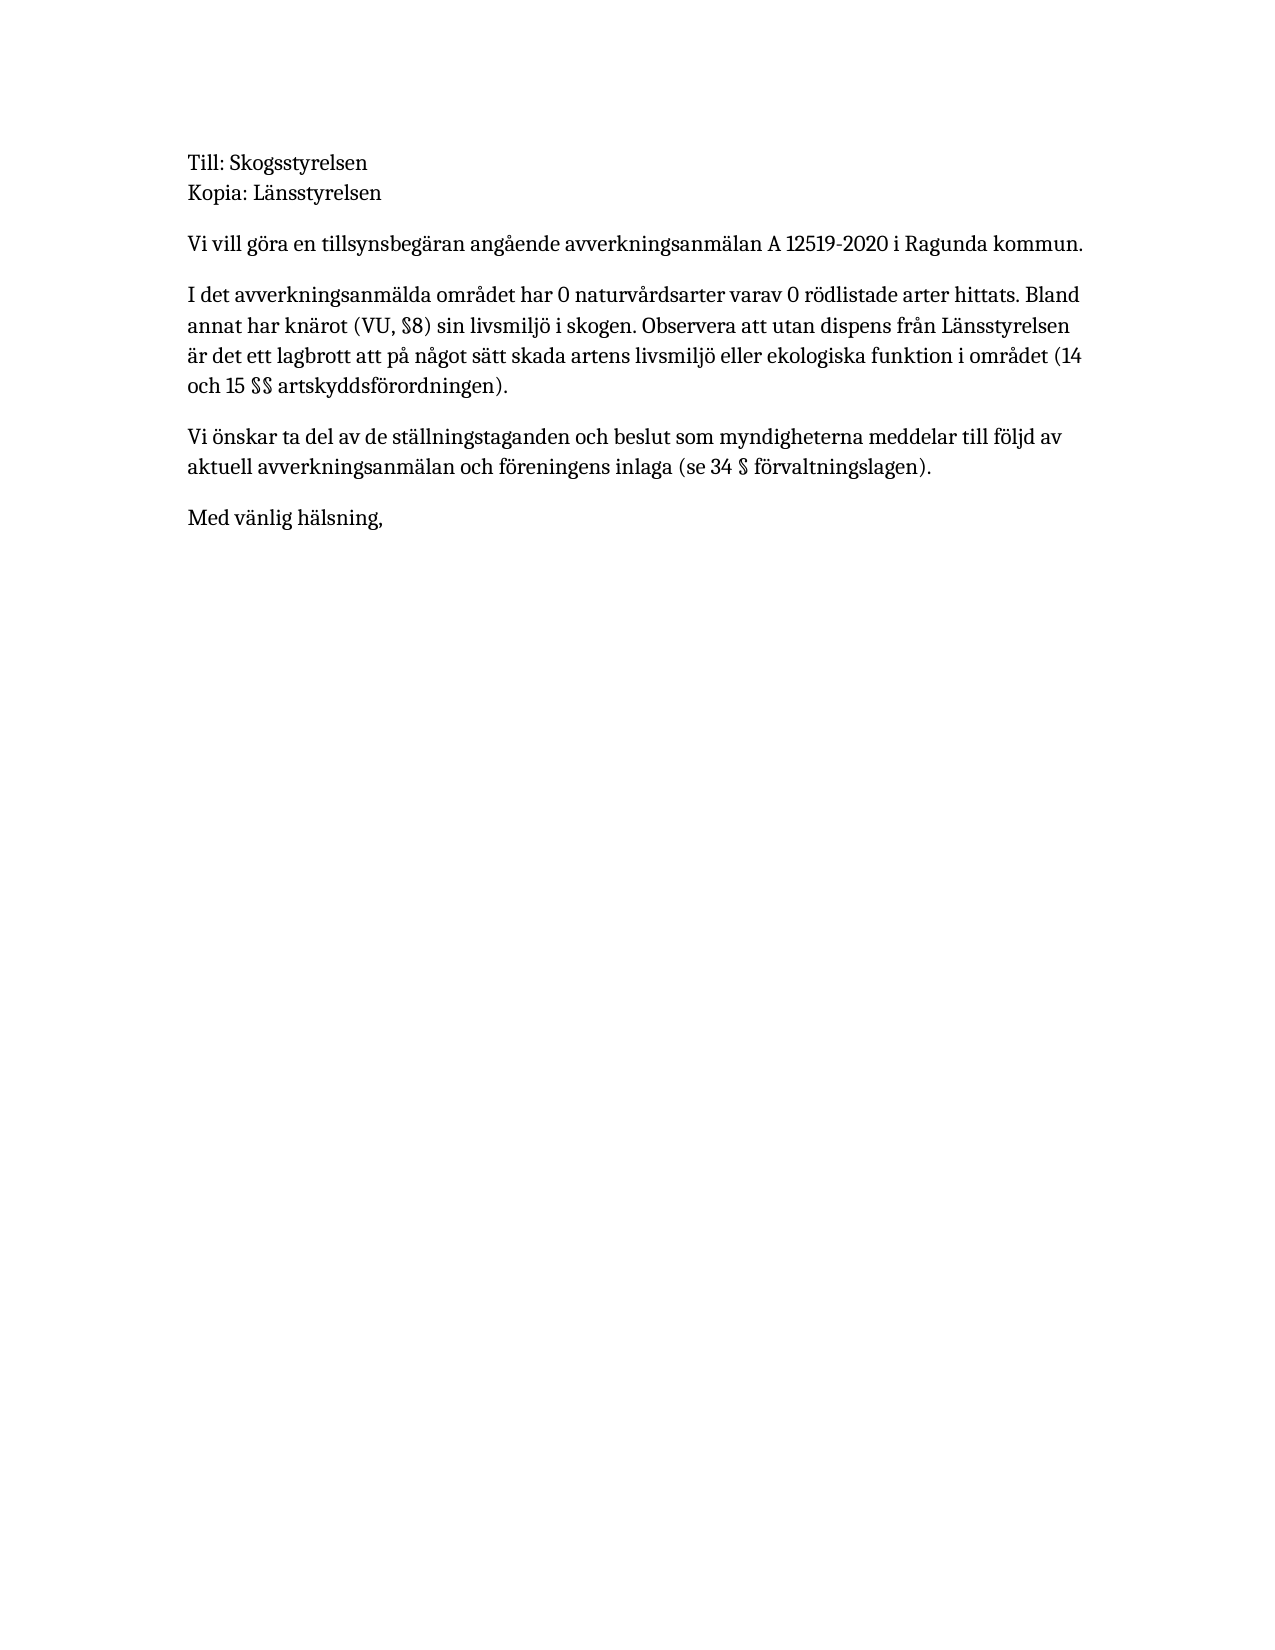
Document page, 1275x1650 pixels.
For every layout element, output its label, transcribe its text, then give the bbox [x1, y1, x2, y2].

text Med vänlig hälsning, [187, 505, 1087, 562]
text I det avverkningsanmälda området har 0 naturvårdsarter varav 0 rödlistade arter hittats. Bland annat har knärot (VU, §8) sin livsmiljö i skogen. Observera att utan dispens från Länsstyrelsen är det ett lagbrott att på något sätt skada artens livsmiljö eller ekologiska funktion i området (14 och 15 §§ artskyddsförordningen). [187, 282, 1087, 399]
text Vi önskar ta del av de ställningstaganden och beslut som myndigheterna meddelar till följd av aktuell avverkningsanmälan och föreningens inlaga (se 34 § förvaltningslagen). [187, 424, 1087, 481]
text Vi vill göra en tillsynsbegäran angående avverkningsanmälan A 12519-2020 i Ragunda kommun. [187, 231, 1087, 258]
text Till: Skogsstyrelsen Kopia: Länsstyrelsen [187, 150, 1087, 207]
